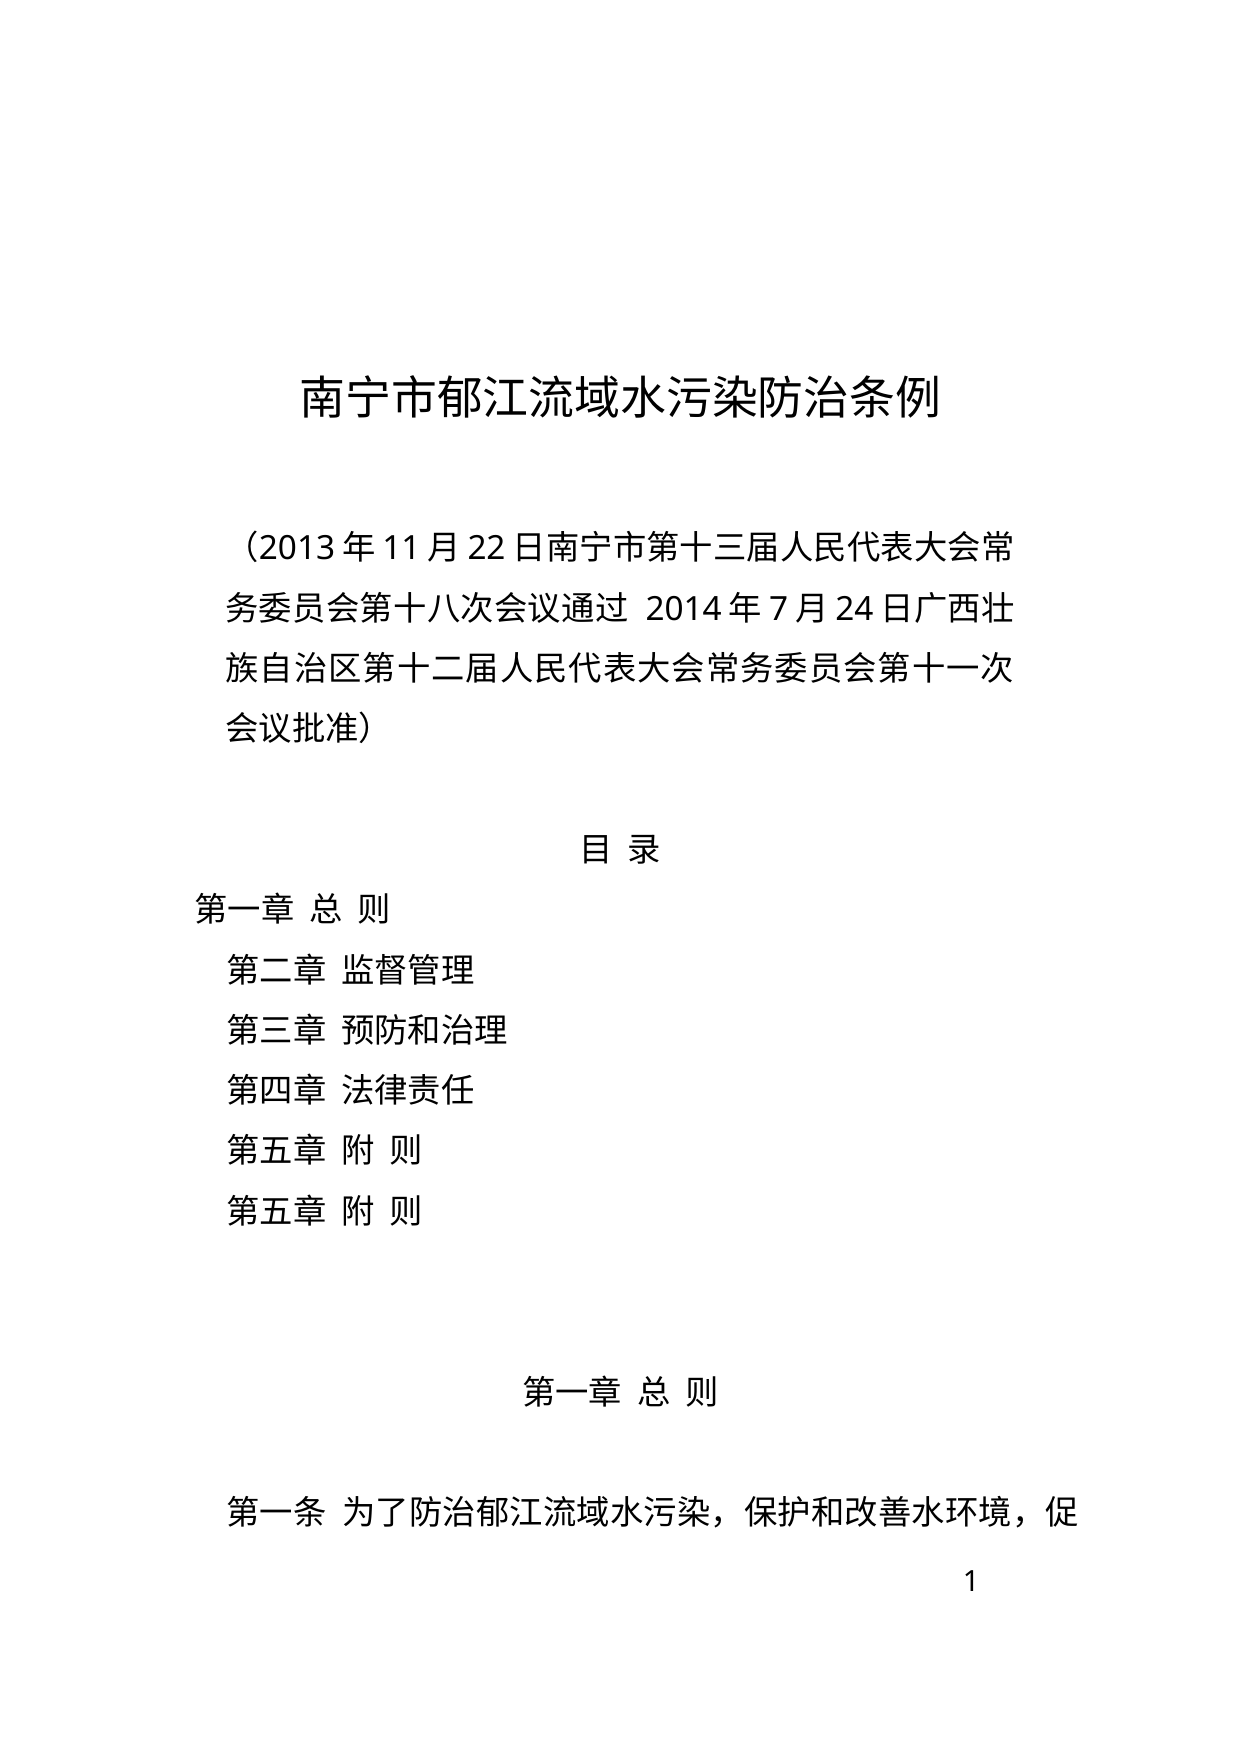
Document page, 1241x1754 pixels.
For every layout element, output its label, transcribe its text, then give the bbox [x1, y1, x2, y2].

text 第二章 监督管理 [159, 937, 1081, 998]
text 第五章 附 则 [159, 1118, 1081, 1178]
text 目 录 [159, 817, 1081, 877]
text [159, 1480, 1081, 1540]
text 第五章 附 则 [159, 1178, 1081, 1239]
text 第四章 法律责任 [159, 1058, 1081, 1118]
text （2013年11月22日南宁市第十三届人民代表大会常务委员会第十八次会议通过 2014年7月24日广西壮族自治区第十二届人民代表大会常务委员会第十一次会议批准） [225, 515, 1015, 756]
text 第一章 总 则 [159, 1359, 1081, 1420]
text 南宁市郁江流域水污染防治条例 [159, 334, 1081, 455]
text 第三章 预防和治理 [159, 998, 1081, 1058]
text 第一章 总 则 [159, 877, 1081, 937]
